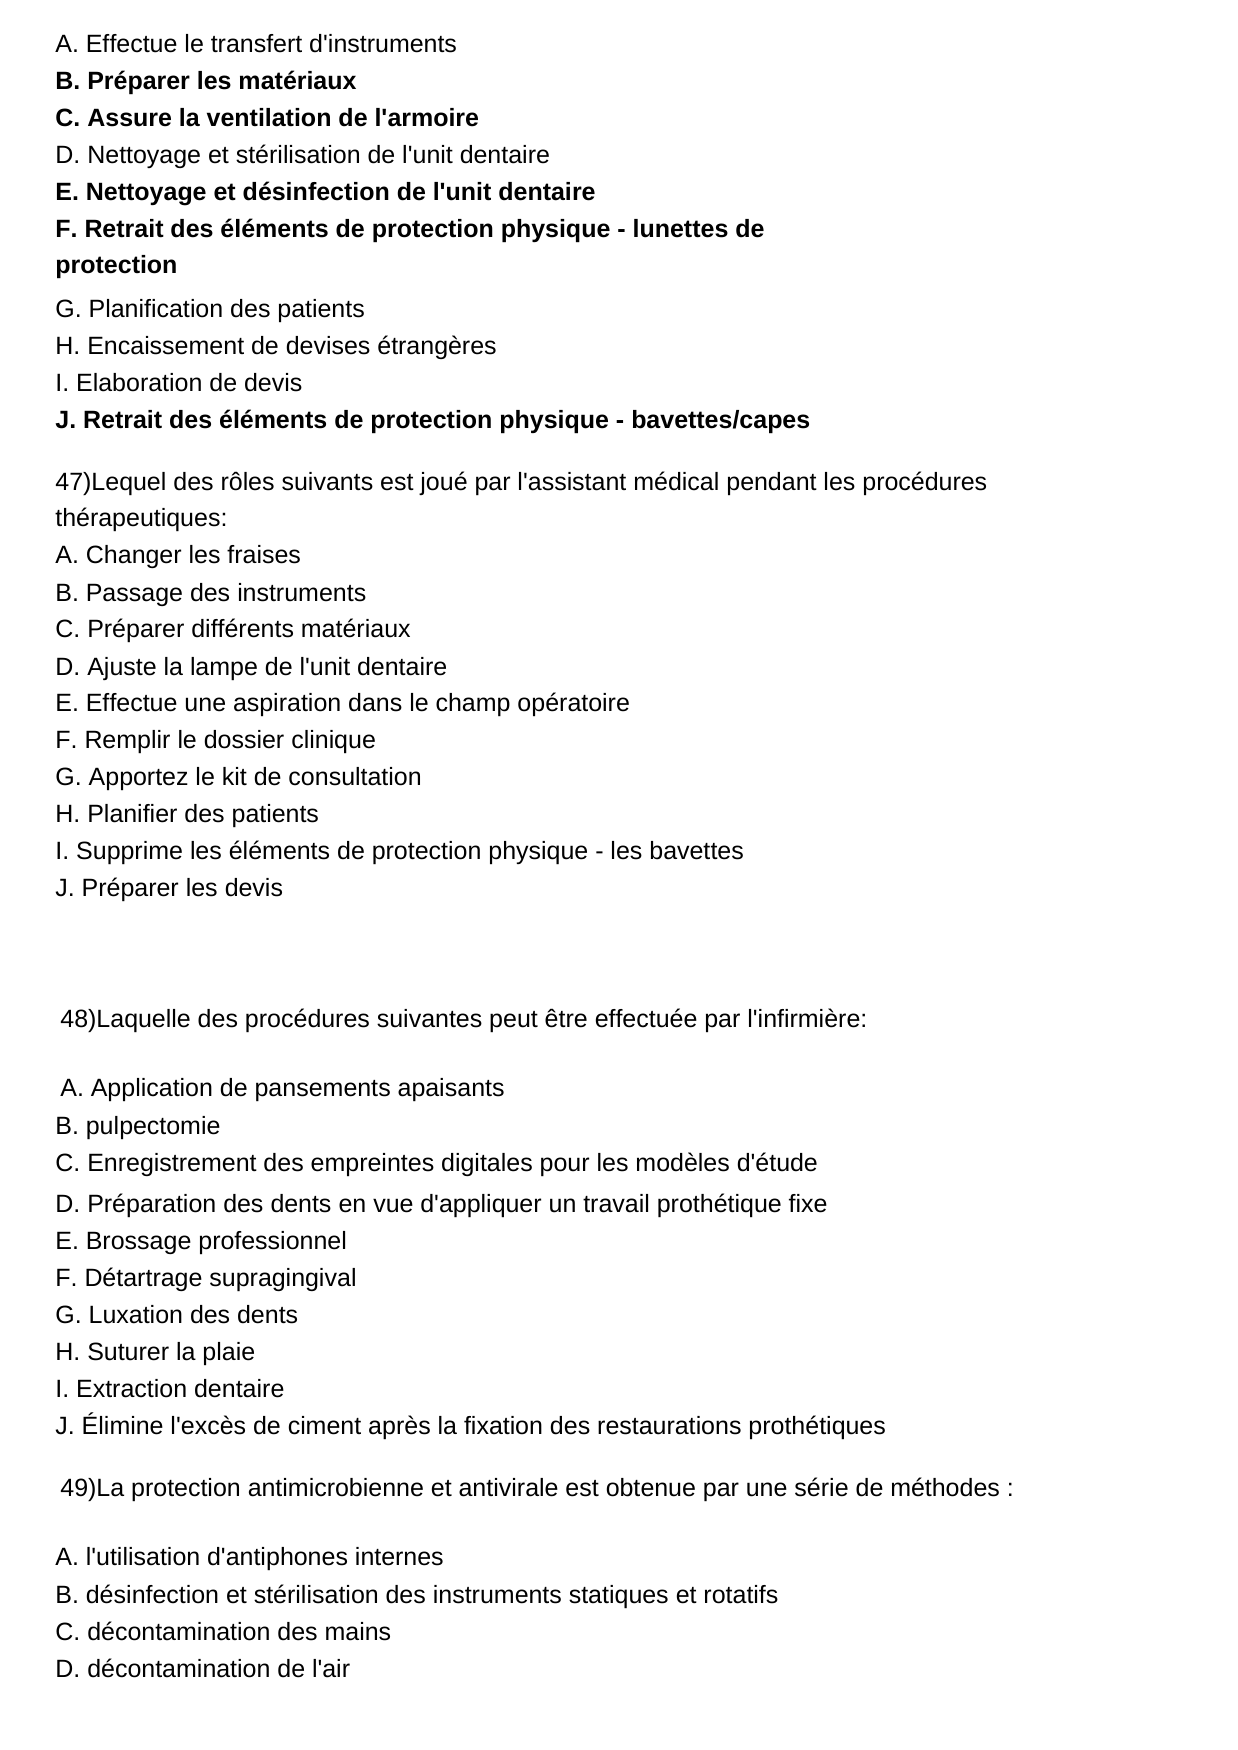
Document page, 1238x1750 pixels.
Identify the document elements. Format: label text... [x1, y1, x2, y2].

text C. Enregistrement des empreintes digitales pour les modèles d'étude [55, 1148, 1185, 1176]
text A. Application de pansements apaisants [60, 1073, 913, 1102]
text I. Elaboration de devis [55, 368, 1185, 397]
text C. décontamination des mains [55, 1617, 1185, 1645]
text J. Élimine l'excès de ciment après la fixation des restaurations prothétiques [55, 1411, 1185, 1440]
text D. décontamination de l'air [55, 1654, 1185, 1682]
text G. Apportez le kit de consultation [55, 762, 1185, 791]
text B. pulpectomie [55, 1111, 1185, 1139]
text D. Préparation des dents en vue d'appliquer un travail prothétique fixe [55, 1189, 1185, 1218]
text F. Remplir le dossier clinique [55, 725, 1185, 754]
text G. Luxation des dents [55, 1300, 1185, 1329]
text 47)Lequel des rôles suivants est joué par l'assistant médical pendant les procédures thérapeutiques: [55, 467, 1041, 532]
text H. Planifier des patients [55, 799, 1185, 828]
text B. Préparer les matériaux [55, 66, 1185, 95]
text 49)La protection antimicrobienne et antivirale est obtenue par une série de méthodes : [60, 1473, 1064, 1502]
text J. Retrait des éléments de protection physique - bavettes/capes [55, 405, 1185, 434]
text A. l'utilisation d'antiphones internes [55, 1542, 1064, 1571]
text E. Nettoyage et désinfection de l'unit dentaire [55, 177, 1185, 206]
text H. Suturer la plaie [55, 1337, 1185, 1366]
text B. Passage des instruments [55, 577, 1185, 606]
text F. Détartrage supragingival [55, 1263, 1185, 1292]
text I. Extraction dentaire [55, 1374, 1185, 1403]
text C. Préparer différents matériaux [55, 614, 1185, 643]
text H. Encaissement de devises étrangères [55, 331, 1185, 360]
text 48)Laquelle des procédures suivantes peut être effectuée par l'infirmière: [60, 1004, 913, 1033]
text B. désinfection et stérilisation des instruments statiques et rotatifs [55, 1580, 1185, 1608]
text G. Planification des patients [55, 293, 886, 322]
text A. Effectue le transfert d'instruments [55, 29, 1185, 58]
text D. Nettoyage et stérilisation de l'unit dentaire [55, 140, 1185, 169]
text A. Changer les fraises [55, 541, 1185, 569]
text E. Brossage professionnel [55, 1226, 1185, 1255]
text J. Préparer les devis [55, 873, 1185, 902]
text C. Assure la ventilation de l'armoire [55, 103, 1185, 132]
text E. Effectue une aspiration dans le champ opératoire [55, 688, 1185, 717]
text F. Retrait des éléments de protection physique - lunettes de protection [55, 214, 886, 278]
text D. Ajuste la lampe de l'unit dentaire [55, 651, 1185, 680]
text I. Supprime les éléments de protection physique - les bavettes [55, 836, 1185, 865]
